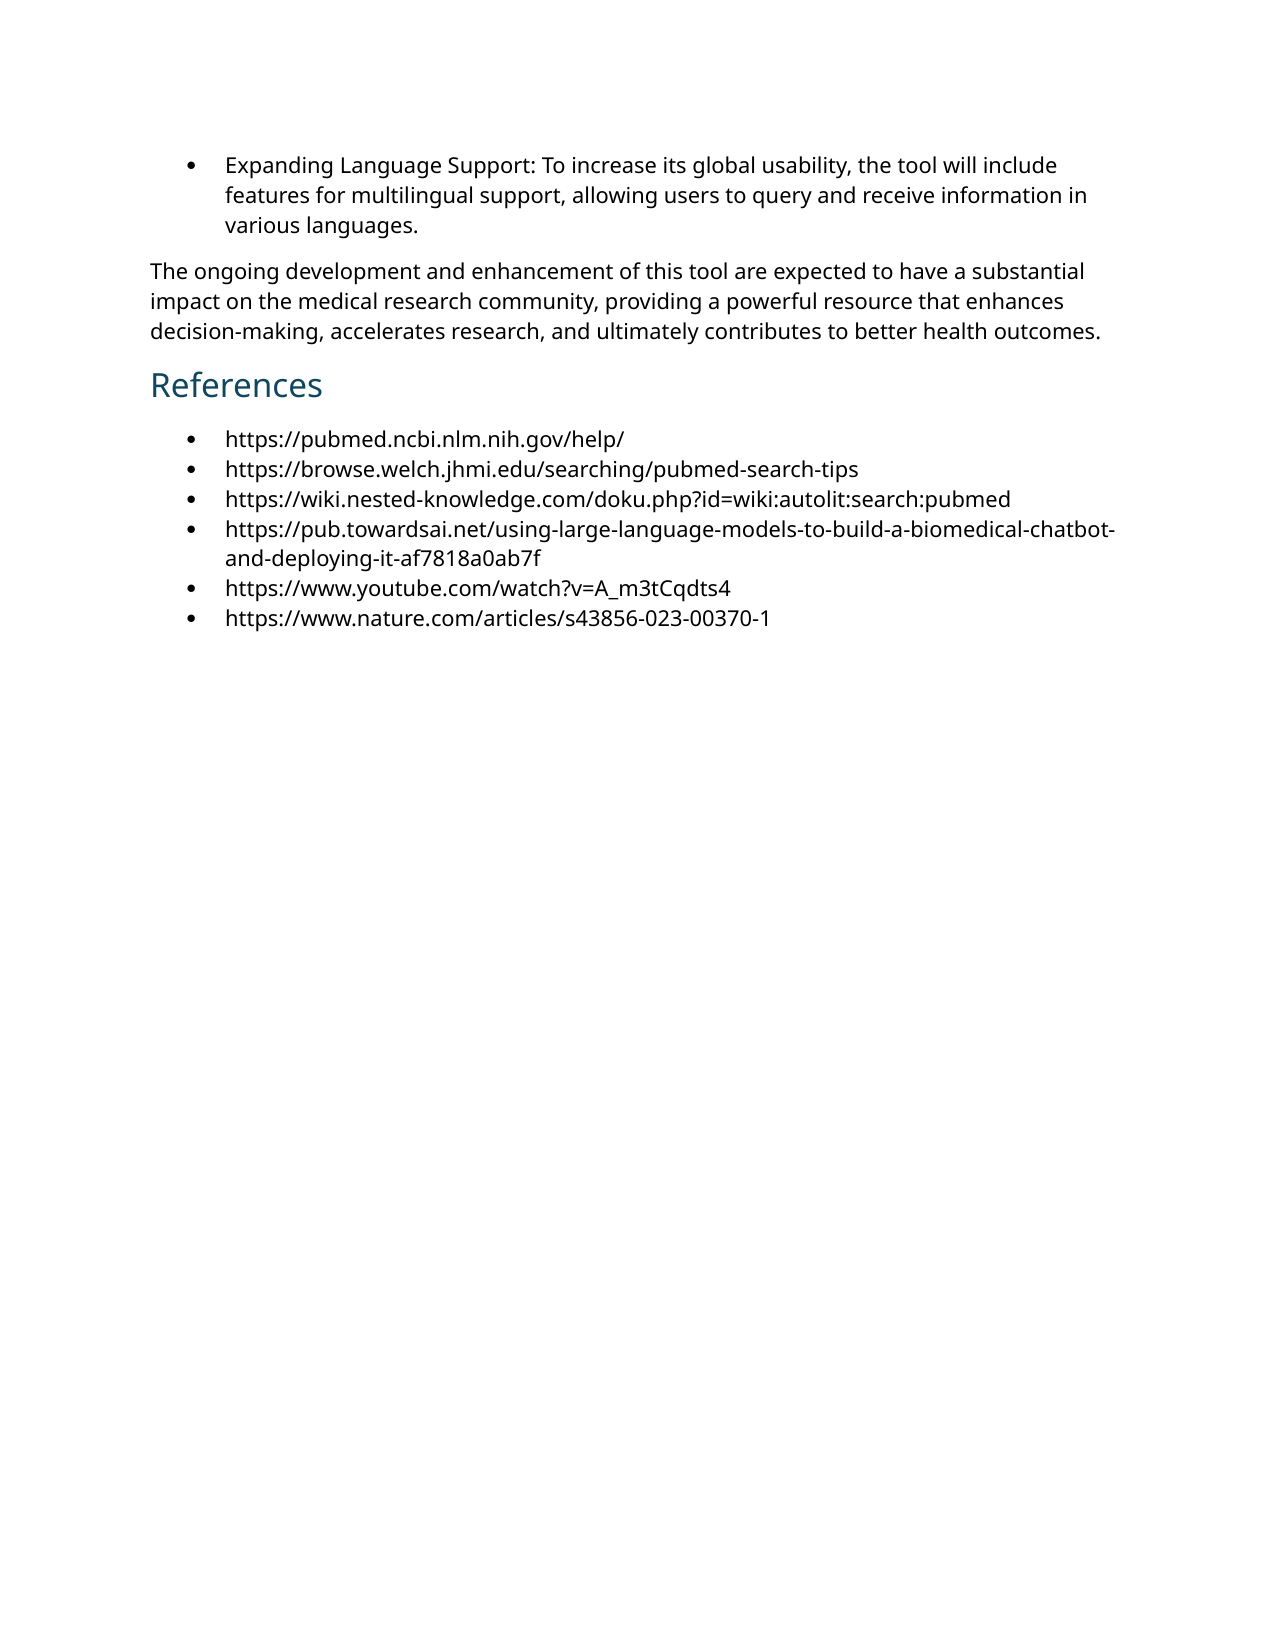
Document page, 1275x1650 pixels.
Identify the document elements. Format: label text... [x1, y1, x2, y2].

text References [150, 362, 1125, 407]
list https://www.youtube.com/watch?v=A_m3tCqdts4 [187, 573, 1125, 603]
list https://wiki.nested-knowledge.com/doku.php?id=wiki:autolit:search:pubmed [187, 484, 1125, 513]
text The ongoing development and enhancement of this tool are expected to have a substantial impact on the medical research community, providing a powerful resource that enhances decision-making, accelerates research, and ultimately contributes to better health outcomes. [150, 256, 1125, 345]
list Expanding Language Support: To increase its global usability, the tool will include features for multilingual support, allowing users to query and receive information in various languages. [187, 150, 1125, 239]
list https://pubmed.ncbi.nlm.nih.gov/help/ [187, 424, 1125, 454]
list https://www.nature.com/articles/s43856-023-00370-1 [187, 603, 1125, 633]
list https://pub.towardsai.net/using-large-language-models-to-build-a-biomedical-chatbot-and-deploying-it-af7818a0ab7f [187, 513, 1125, 573]
list https://browse.welch.jhmi.edu/searching/pubmed-search-tips [187, 454, 1125, 484]
